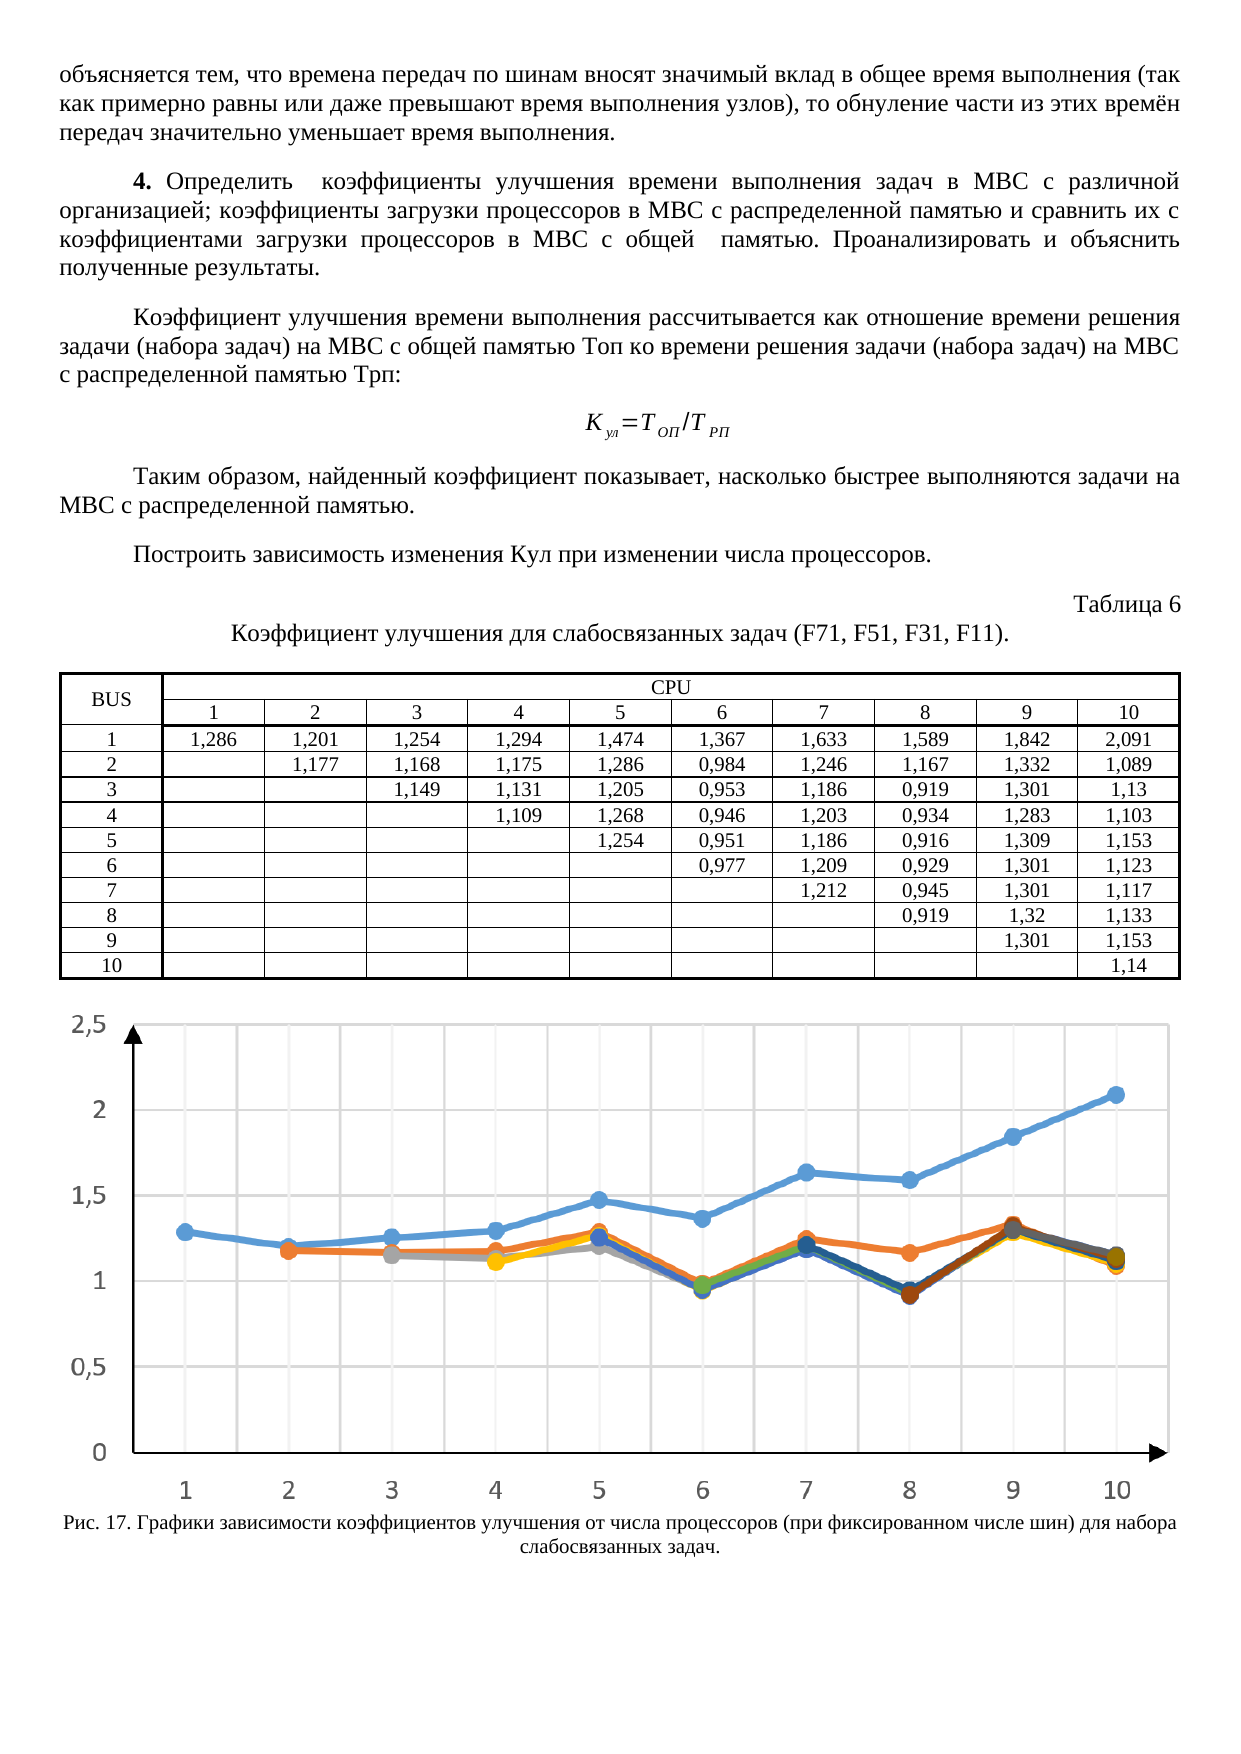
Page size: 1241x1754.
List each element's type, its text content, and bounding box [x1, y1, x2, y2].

picture [59, 1005, 1182, 1511]
table_cell 1,167 [875, 752, 976, 776]
table_cell 2 [62, 752, 161, 776]
table_cell [468, 828, 569, 852]
table_cell [265, 803, 366, 827]
table_cell [367, 853, 467, 877]
table_cell 6 [62, 853, 161, 877]
table_cell [367, 903, 467, 927]
table_cell 1,201 [265, 727, 366, 751]
text Рис. 17. Графики зависимости коэффициентов улучшения от числа процессоров (при фиксированном числе шин) для набора слабосвязанных задач. [59, 1511, 1181, 1558]
table_cell 0,929 [875, 853, 976, 877]
table_cell [773, 903, 874, 927]
table_cell [367, 828, 467, 852]
table_cell 4 [468, 700, 569, 724]
table_cell 1,367 [672, 727, 772, 751]
table_cell 1,149 [367, 778, 467, 801]
table_cell [164, 928, 264, 952]
table_cell [468, 903, 569, 927]
table_cell 2 [265, 700, 366, 724]
table_cell 1,474 [570, 727, 671, 751]
table_cell 1 [62, 725, 161, 751]
table_cell 1,133 [1078, 903, 1178, 927]
table_cell 1,186 [773, 778, 874, 801]
table_cell [164, 828, 264, 852]
table_cell 1,14 [1078, 953, 1178, 977]
text Таким образом, найденный коэффициент показывает, насколько быстрее выполняются задачи на МВС с распределенной памятью. [59, 461, 1181, 519]
table_cell [468, 878, 569, 902]
table_cell 1,301 [977, 878, 1077, 902]
table_cell 4 [62, 803, 161, 827]
table_cell 3 [367, 700, 467, 724]
table_cell [773, 928, 874, 952]
table_cell 3 [62, 778, 161, 801]
table_cell 1,254 [570, 828, 671, 852]
table_cell 1,168 [367, 752, 467, 776]
table_cell [265, 928, 366, 952]
table_cell [367, 953, 467, 977]
table_cell 1,203 [773, 803, 874, 827]
table_cell 1,246 [773, 752, 874, 776]
table_cell 1,117 [1078, 878, 1178, 902]
table_cell [570, 853, 671, 877]
table_cell 1,309 [977, 828, 1077, 852]
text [59, 59, 1181, 145]
table_cell 1,205 [570, 778, 671, 801]
table_cell 1,286 [570, 752, 671, 776]
table_header CPU [164, 675, 1178, 699]
table_cell 0,919 [875, 903, 976, 927]
table_cell 1,268 [570, 803, 671, 827]
table_cell 1,109 [468, 803, 569, 827]
table_cell [468, 953, 569, 977]
table_cell [875, 953, 976, 977]
table_cell [265, 853, 366, 877]
table_cell [570, 903, 671, 927]
table_cell [367, 878, 467, 902]
table_cell 9 [62, 928, 161, 952]
table_cell [773, 953, 874, 977]
table_cell 5 [570, 700, 671, 724]
table_cell [672, 903, 772, 927]
table_cell 0,951 [672, 828, 772, 852]
text Коэффициент улучшения времени выполнения рассчитывается как отношение времени решения задачи (набора задач) на МВС с общей памятью Топ ко времени решения задачи (набора задач) на МВС с распределенной памятью Трп: [59, 302, 1181, 388]
table_cell [164, 953, 264, 977]
table_cell 1,089 [1078, 752, 1178, 776]
table_cell [672, 953, 772, 977]
table_cell [265, 878, 366, 902]
table_cell [570, 928, 671, 952]
table_cell 8 [62, 903, 161, 927]
text Таблица 6 [59, 589, 1181, 618]
table_cell 1,123 [1078, 853, 1178, 877]
table_cell 0,934 [875, 803, 976, 827]
table_cell 1,131 [468, 778, 569, 801]
table_cell 0,984 [672, 752, 772, 776]
table_cell [265, 828, 366, 852]
table_cell 1,153 [1078, 828, 1178, 852]
table_cell [164, 853, 264, 877]
table_cell 1,301 [977, 928, 1077, 952]
table_cell 2,091 [1078, 727, 1178, 751]
table_cell [672, 928, 772, 952]
table_cell [164, 778, 264, 801]
table_cell 1,294 [468, 727, 569, 751]
table_cell 1,209 [773, 853, 874, 877]
table_cell [265, 903, 366, 927]
table_cell 1,633 [773, 727, 874, 751]
table_cell 0,916 [875, 828, 976, 852]
table_cell 1,103 [1078, 803, 1178, 827]
table_cell 1,153 [1078, 928, 1178, 952]
table_cell 1,589 [875, 727, 976, 751]
table_cell 10 [1078, 700, 1178, 724]
text Коэффициент улучшения для слабосвязанных задач (F71, F51, F31, F11). [59, 618, 1181, 647]
table_cell 8 [875, 700, 976, 724]
table_cell 7 [773, 700, 874, 724]
table_cell [164, 903, 264, 927]
table_cell [164, 752, 264, 776]
table_cell 1 [164, 700, 264, 724]
table_cell 1,13 [1078, 778, 1178, 801]
table_cell 5 [62, 828, 161, 852]
table_cell 1,332 [977, 752, 1077, 776]
table_cell [164, 803, 264, 827]
table_cell [468, 853, 569, 877]
table_cell 1,842 [977, 727, 1077, 751]
table_cell 0,919 [875, 778, 976, 801]
table_cell 0,953 [672, 778, 772, 801]
table_cell 1,175 [468, 752, 569, 776]
table_cell [265, 953, 366, 977]
table_cell [367, 928, 467, 952]
table_cell [977, 953, 1077, 977]
table_cell [164, 878, 264, 902]
table_cell 1,186 [773, 828, 874, 852]
table_cell 1,301 [977, 778, 1077, 801]
table_cell [367, 803, 467, 827]
table_cell 7 [62, 878, 161, 902]
table_cell [875, 928, 976, 952]
table_cell 0,977 [672, 853, 772, 877]
table_cell 1,286 [164, 727, 264, 751]
table_cell [468, 928, 569, 952]
table_cell 1,254 [367, 727, 467, 751]
table_cell [672, 878, 772, 902]
table_cell 6 [672, 700, 772, 724]
table_cell 1,32 [977, 903, 1077, 927]
table_cell [570, 878, 671, 902]
table_cell 10 [62, 953, 161, 977]
text Построить зависимость изменения Кул при изменении числа процессоров. [59, 539, 1181, 568]
table_cell 1,177 [265, 752, 366, 776]
table_cell 1,301 [977, 853, 1077, 877]
table_cell [570, 953, 671, 977]
table_cell 1,283 [977, 803, 1077, 827]
table_cell 0,945 [875, 878, 976, 902]
table_cell 0,946 [672, 803, 772, 827]
table_cell [265, 778, 366, 801]
table_header BUS [62, 675, 161, 724]
text 4. Определить коэффициенты улучшения времени выполнения задач в МВС с различной организацией; коэффициенты загрузки процессоров в МВС с распределенной памятью и сравнить их с коэффициентами загрузки процессоров в МВС с общей памятью. Проанализировать и объяснить полученные результаты. [59, 166, 1181, 281]
table_cell 1,212 [773, 878, 874, 902]
table_cell 9 [977, 700, 1077, 724]
